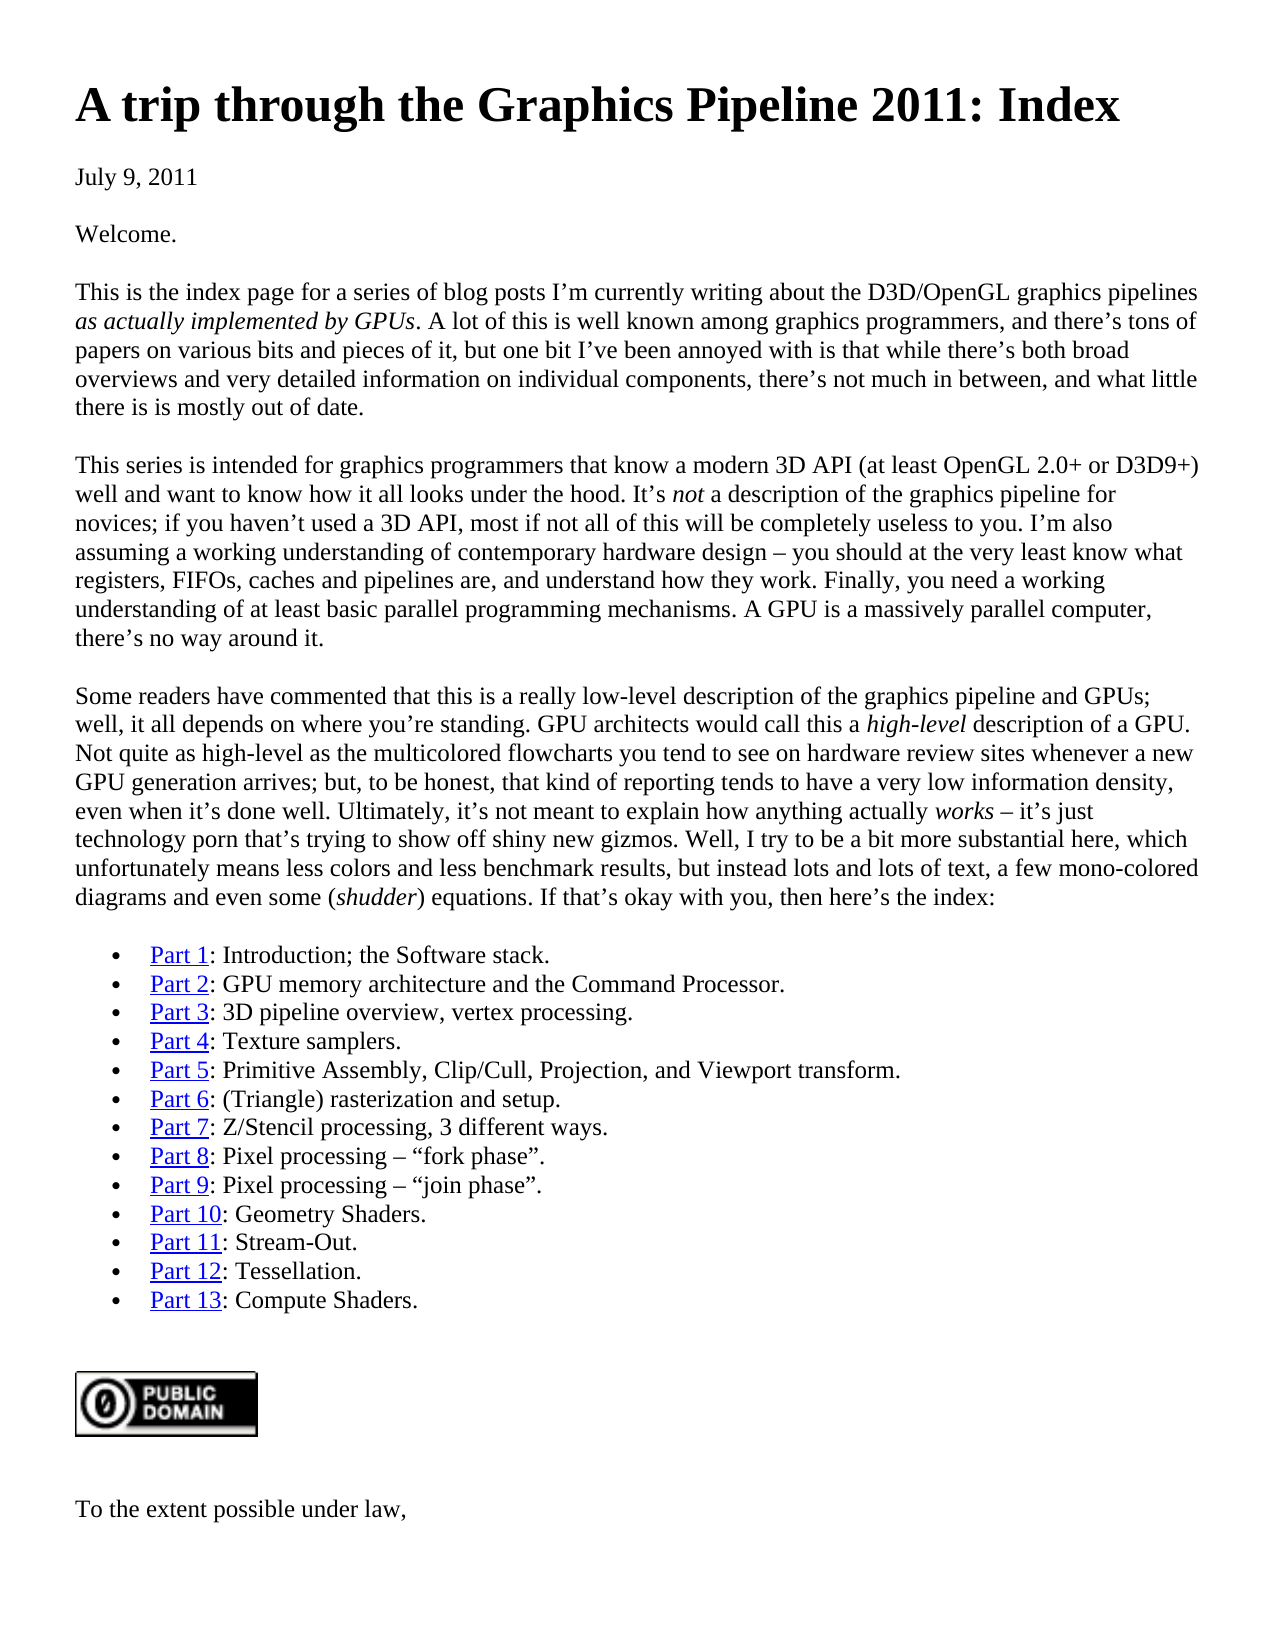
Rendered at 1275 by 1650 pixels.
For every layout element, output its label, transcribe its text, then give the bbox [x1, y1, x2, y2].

text This series is intended for graphics programmers that know a modern 3D API (at least OpenGL 2.0+ or D3D9+) well and want to know how it all looks under the hood. It’s not a description of the graphics pipeline for novices; if you haven’t used a 3D API, most if not all of this will be completely useless to you. I’m also assuming a working understanding of contemporary hardware design – you should at the very least know what registers, FIFOs, caches and pipelines are, and understand how they work. Finally, you need a working understanding of at least basic parallel programming mechanisms. A GPU is a massively parallel computer, there’s no way around it. [75, 450, 1200, 652]
list Part 6: (Triangle) rasterization and setup. [112, 1084, 1200, 1112]
list Part 5: Primitive Assembly, Clip/Cull, Projection, and Viewport transform. [112, 1055, 1200, 1084]
list Part 4: Texture samplers. [112, 1026, 1200, 1055]
list Part 9: Pixel processing – “join phase”. [112, 1170, 1200, 1199]
text A trip through the Graphics Pipeline 2011: Index [75, 75, 1200, 132]
list Part 13: Compute Shaders. [112, 1285, 1200, 1314]
text Welcome. [75, 219, 1200, 248]
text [75, 1343, 1200, 1551]
picture [75, 1371, 258, 1437]
list Part 3: 3D pipeline overview, vertex processing. [112, 997, 1200, 1026]
text This is the index page for a series of blog posts I’m currently writing about the D3D/OpenGL graphics pipelines as actually implemented by GPUs. A lot of this is well known among graphics programmers, and there’s tons of papers on various bits and pieces of it, but one bit I’ve been annoyed with is that while there’s both broad overviews and very detailed information on individual components, there’s not much in between, and what little there is is mostly out of date. [75, 277, 1200, 421]
text Some readers have commented that this is a really low-level description of the graphics pipeline and GPUs; well, it all depends on where you’re standing. GPU architects would call this a high-level description of a GPU. Not quite as high-level as the multicolored flowcharts you tend to see on hardware review sites whenever a new GPU generation arrives; but, to be honest, that kind of reporting tends to have a very low information density, even when it’s done well. Ultimately, it’s not meant to explain how anything actually works – it’s just technology porn that’s trying to show off shiny new gizmos. Well, I try to be a bit more substantial here, which unfortunately means less colors and less benchmark results, but instead lots and lots of text, a few mono-colored diagrams and even some (shudder) equations. If that’s okay with you, then here’s the index: [75, 681, 1200, 911]
list Part 12: Tessellation. [112, 1256, 1200, 1285]
list Part 1: Introduction; the Software stack. [112, 940, 1200, 969]
list Part 8: Pixel processing – “fork phase”. [112, 1141, 1200, 1170]
list Part 11: Stream-Out. [112, 1227, 1200, 1256]
list Part 2: GPU memory architecture and the Command Processor. [112, 969, 1200, 997]
list Part 7: Z/Stencil processing, 3 different ways. [112, 1112, 1200, 1141]
list Part 10: Geometry Shaders. [112, 1199, 1200, 1227]
text July 9, 2011 [75, 162, 1200, 190]
